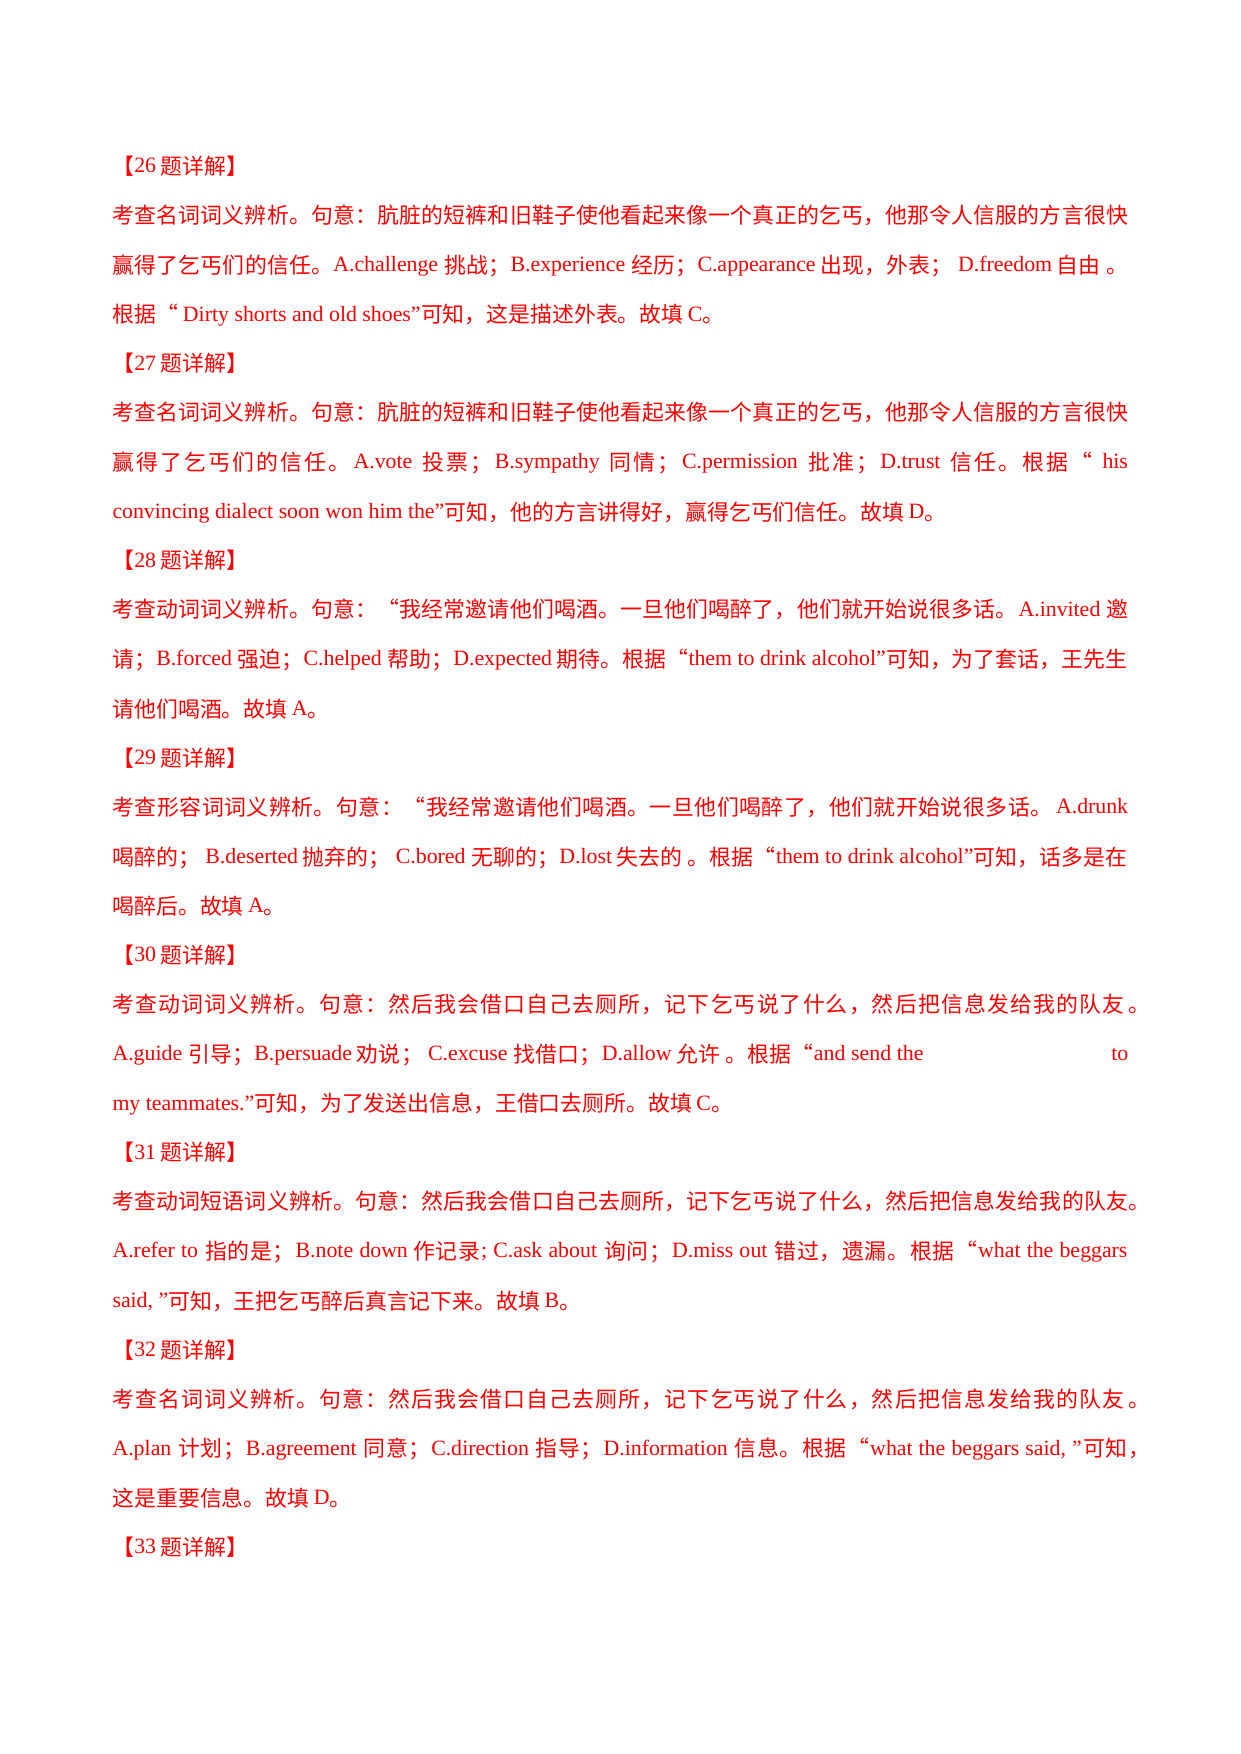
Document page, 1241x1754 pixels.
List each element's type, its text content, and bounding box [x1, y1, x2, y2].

text 【28题详解】 [112, 543, 1128, 576]
text 考查动词词义辨析。句意：然后我会借口自己去厕所，记下乞丐说了什么，然后把信息发给我的队友。A.guide 引导；B.persuade劝说； C.excuse 找借口；D.allow允许 。根据“and send the to my teammates.”可知，为了发送出信息，王借口去厕所。故填C。 [112, 986, 1128, 1119]
text 考查动词词义辨析。句意：“我经常邀请他们喝酒。一旦他们喝醉了，他们就开始说很多话。A.invited 邀请；B.forced 强迫；C.helped 帮助；D.expected期待。根据“them to drink alcohol”可知，为了套话，王先生请他们喝酒。故填A。 [112, 592, 1128, 724]
text 【31题详解】 [112, 1135, 1128, 1168]
text 考查名词词义辨析。句意：然后我会借口自己去厕所，记下乞丐说了什么，然后把信息发给我的队友。A.plan 计划；B.agreement 同意；C.direction 指导；D.information 信息。根据“what the beggars said, ”可知，这是重要信息。故填D。 [112, 1381, 1128, 1513]
text 考查名词词义辨析。句意：肮脏的短裤和旧鞋子使他看起来像一个真正的乞丐，他那令人信服的方言很快赢得了乞丐们的信任。A.challenge 挑战；B.experience 经历；C.appearance出现，外表； D.freedom自由 。根据“ Dirty shorts and old shoes”可知，这是描述外表。故填C。 [112, 197, 1128, 330]
text 【27题详解】 [112, 346, 1128, 379]
text 考查形容词词义辨析。句意：“我经常邀请他们喝酒。一旦他们喝醉了，他们就开始说很多话。A.drunk喝醉的； B.deserted抛弃的； C.bored 无聊的；D.lost失去的 。根据“them to drink alcohol”可知，话多是在喝醉后。故填A。 [112, 789, 1128, 922]
text 【29题详解】 [112, 740, 1128, 773]
text 【32题详解】 [112, 1332, 1128, 1365]
text 【26题详解】 [112, 148, 1128, 181]
text 考查动词短语词义辨析。句意：然后我会借口自己去厕所，记下乞丐说了什么，然后把信息发给我的队友。A.refer to 指的是；B.note down作记录; C.ask about 询问；D.miss out 错过，遗漏。根据“what the beggars said, ”可知，王把乞丐醉后真言记下来。故填B。 [112, 1184, 1128, 1316]
text 考查名词词义辨析。句意：肮脏的短裤和旧鞋子使他看起来像一个真正的乞丐，他那令人信服的方言很快赢得了乞丐们的信任。A.vote 投票；B.sympathy 同情；C.permission 批准；D.trust 信任。根据“ his convincing dialect soon won him the”可知，他的方言讲得好，赢得乞丐们信任。故填D。 [112, 394, 1128, 527]
text 【30题详解】 [112, 937, 1128, 971]
text 【33题详解】 [112, 1529, 1128, 1562]
